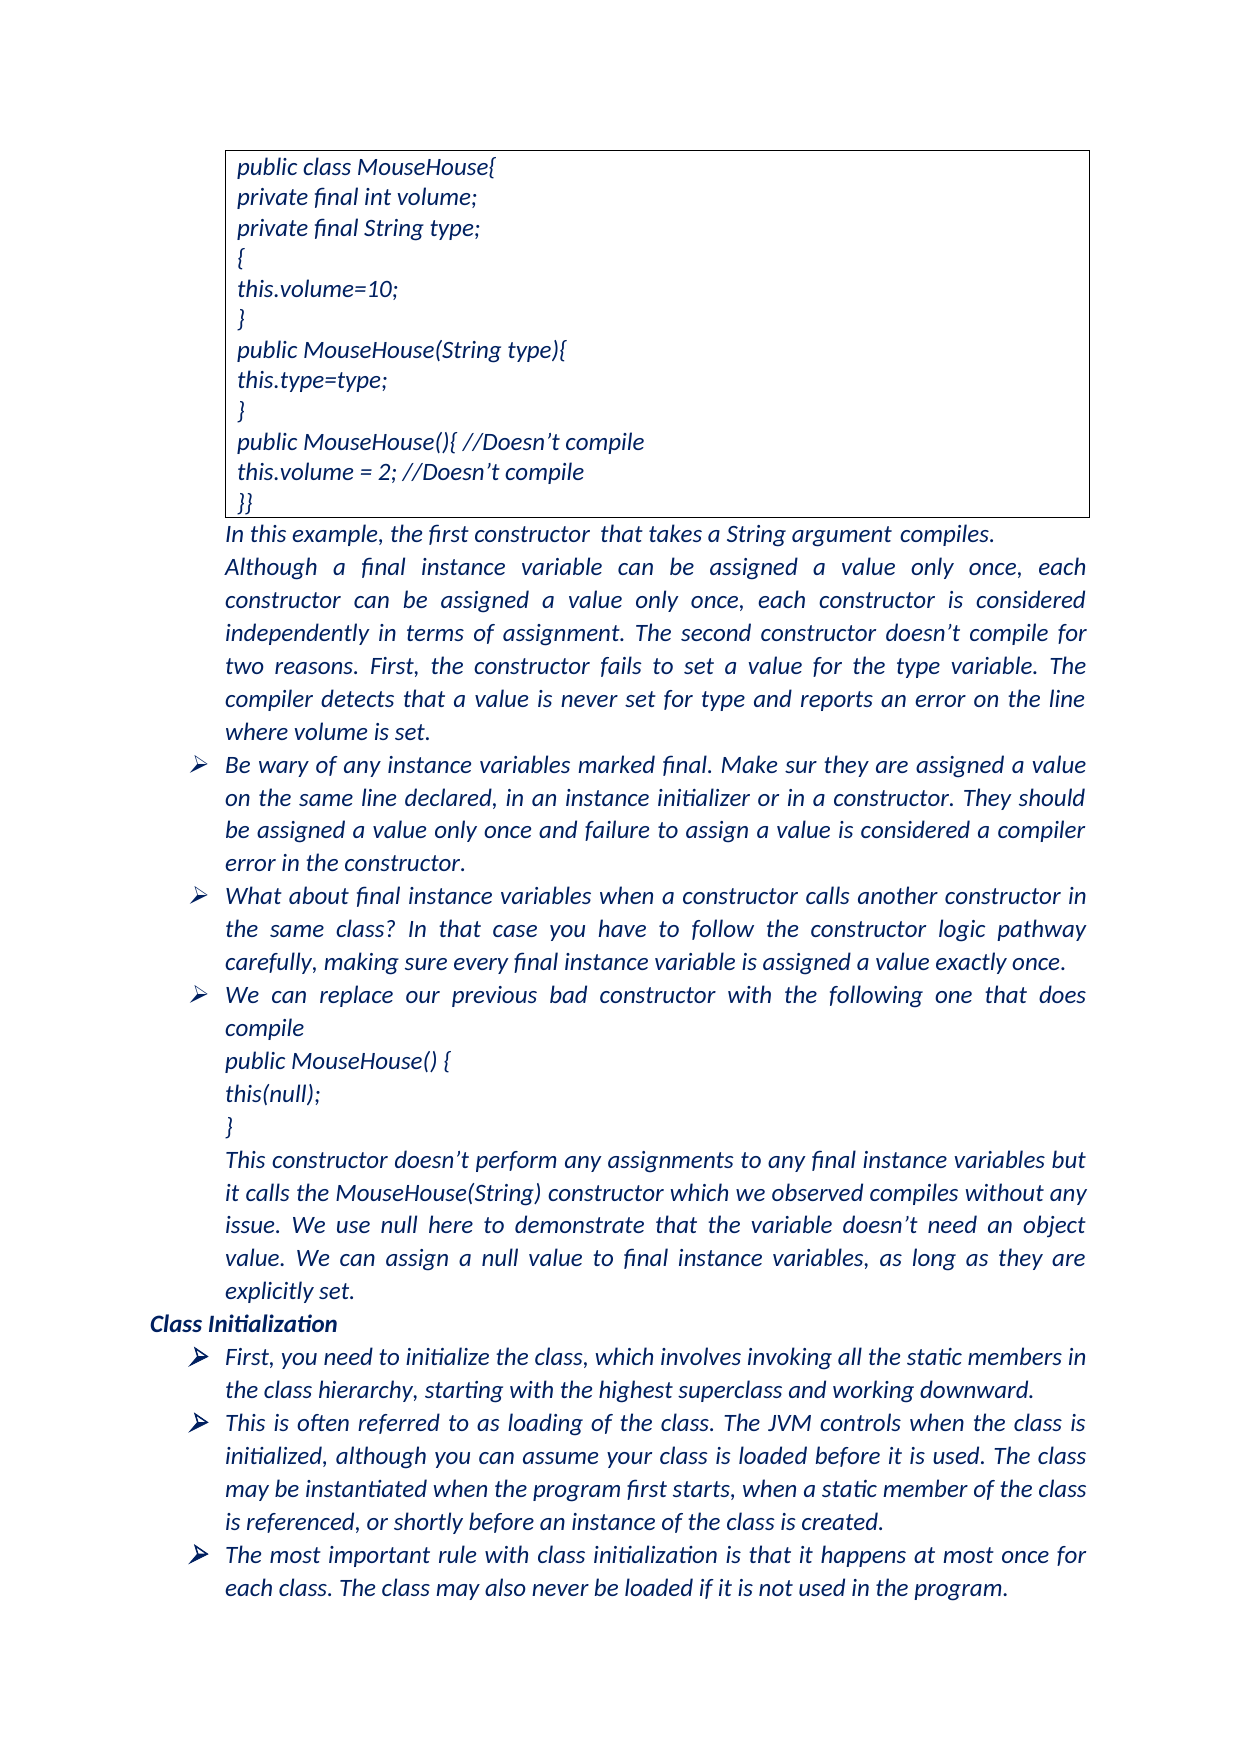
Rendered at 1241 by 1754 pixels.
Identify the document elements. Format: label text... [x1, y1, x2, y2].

list public MouseHouse() { [225, 1045, 1090, 1076]
list In this example, the first constructor that takes a String argument compiles. Although a final instance variable can be assigned a value only once, each constructor can be assigned a value only once, each constructor is considered independently in terms of assignment. The second constructor doesn’t compile for two reasons. First, the constructor fails to set a value for the type variable. The compiler detects that a value is never set for type and reports an error on the line where volume is set. [225, 518, 1090, 746]
table_header public class MouseHouse{ private final int volume; private final String type; { this.volume=10; } public MouseHouse(String type){ this.type=type; } public MouseHouse(){ //Doesn’t compile this.volume = 2; //Doesn’t compile }} [226, 151, 1089, 517]
list What about final instance variables when a constructor calls another constructor in the same class? In that case you have to follow the constructor logic pathway carefully, making sure every final instance variable is assigned a value exactly once. [187, 880, 1090, 977]
list The most important rule with class initialization is that it happens at most once for each class. The class may also never be loaded if it is not used in the program. [187, 1539, 1090, 1602]
list First, you need to initialize the class, which involves invoking all the static members in the class hierarchy, starting with the highest superclass and working downward. [187, 1341, 1090, 1405]
list We can replace our previous bad constructor with the following one that does compile [187, 979, 1090, 1043]
list This is often referred to as loading of the class. The JVM controls when the class is initialized, although you can assume your class is loaded before it is used. The class may be instantiated when the program first starts, when a static member of the class is referenced, or shortly before an instance of the class is created. [187, 1407, 1090, 1536]
list } [225, 1111, 1090, 1141]
list Be wary of any instance variables marked final. Make sur they are assigned a value on the same line declared, in an instance initializer or in a constructor. They should be assigned a value only once and failure to assign a value is considered a compiler error in the constructor. [187, 749, 1090, 878]
list this(null); [225, 1078, 1090, 1108]
list This constructor doesn’t perform any assignments to any final instance variables but it calls the MouseHouse(String) constructor which we observed compiles without any issue. We use null here to demonstrate that the variable doesn’t need an object value. We can assign a null value to final instance variables, as long as they are explicitly set. [225, 1144, 1090, 1306]
text Class Initialization [150, 1308, 1090, 1339]
